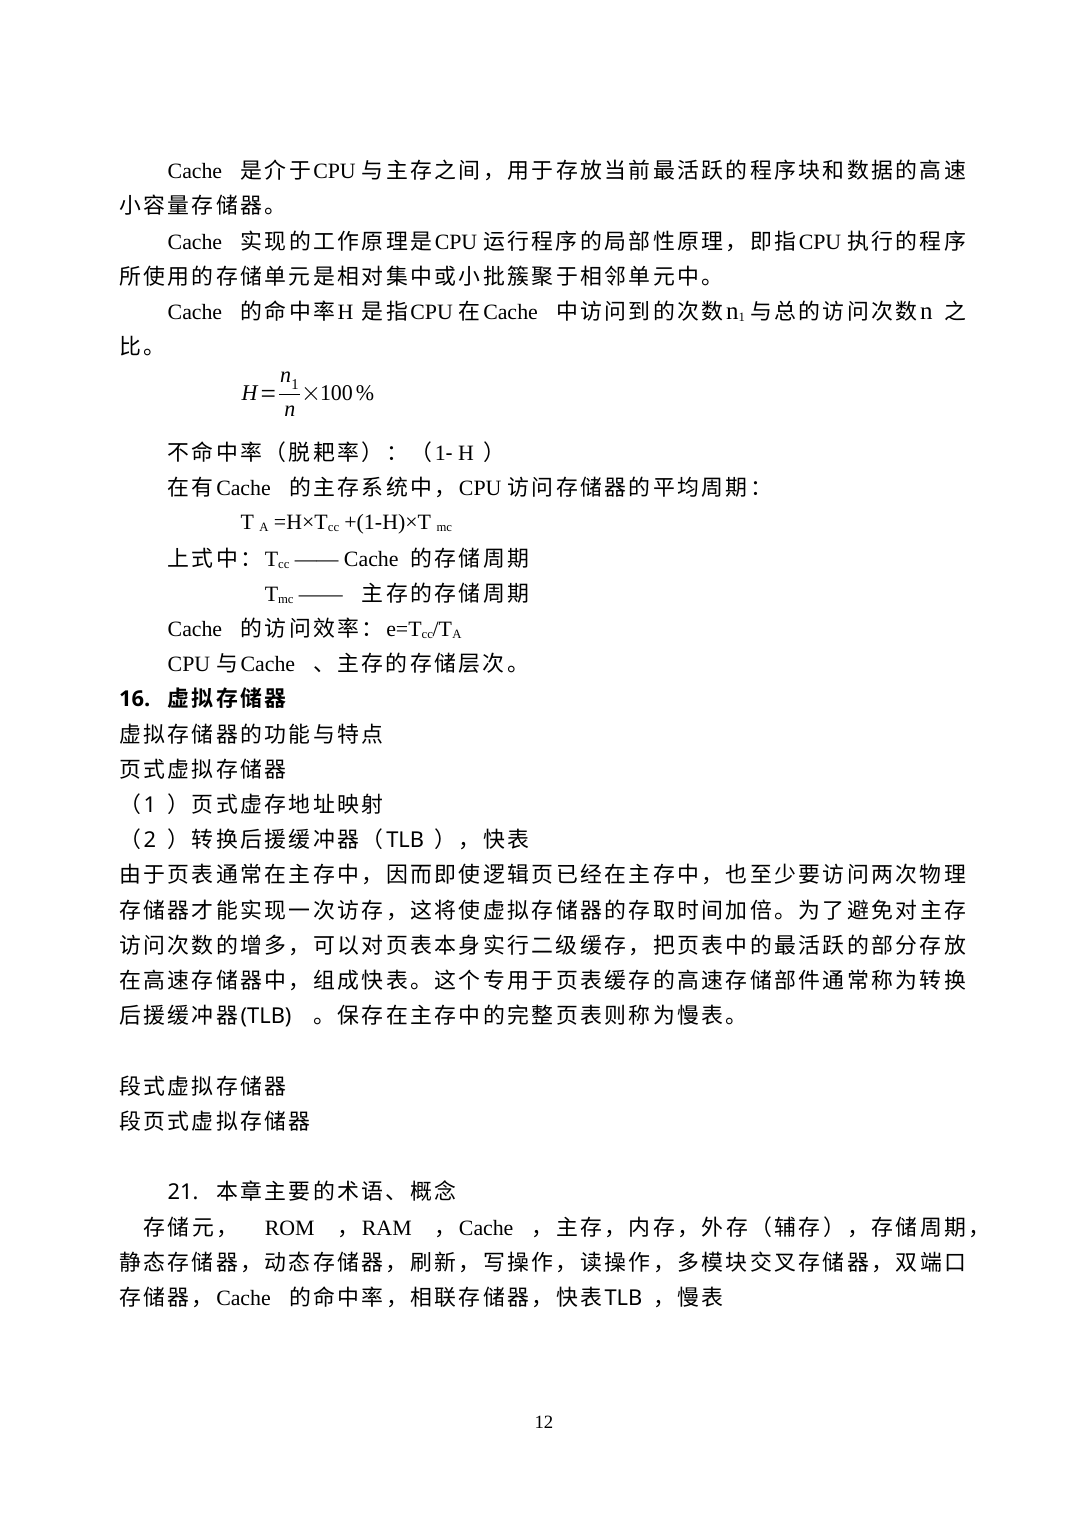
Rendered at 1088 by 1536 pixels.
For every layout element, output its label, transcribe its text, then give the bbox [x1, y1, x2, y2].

text （1）页式虚存地址映射 [119, 785, 968, 821]
text 段页式虚拟存储器 [119, 1102, 968, 1137]
text 21.本章主要的术语、概念 [119, 1173, 968, 1208]
text CPU与Cache、主存的存储层次。 [119, 644, 968, 680]
text 由于页表通常在主存中，因而即使逻辑页已经在主存中，也至少要访问两次物理存储器才能实现一次访存，这将使虚拟存储器的存取时间加倍。为了避免对主存访问次数的增多，可以对页表本身实行二级缓存，把页表中的最活跃的部分存放在高速存储器中，组成快表。这个专用于页表缓存的高速存储部件通常称为转换后援缓冲器(TLB)。保存在主存中的完整页表则称为慢表。 [119, 856, 968, 1032]
text 段式虚拟存储器 [119, 1067, 968, 1102]
text T A =H×Tcc +(1-H)×T mc [119, 504, 968, 539]
text Cache的访问效率：e=Tcc/TA [119, 609, 968, 644]
text 不命中率（脱耙率）：（1- H） [119, 433, 968, 468]
text 在有Cache 的主存系统中，CPU访问存储器的平均周期： [119, 468, 968, 504]
text （2）转换后援缓冲器（TLB ），快表 [119, 821, 968, 856]
text 存储元， ROM，RAM，Cache，主存，内存，外存（辅存），存储周期，静态存储器，动态存储器，刷新，写操作，读操作，多模块交叉存储器，双端口存储器，Cache 的命中率，相联存储器，快表TLB，慢表 [119, 1208, 968, 1313]
text Tmc ——主存的存储周期 [119, 574, 968, 609]
text Cache是介于CPU与主存之间，用于存放当前最活跃的程序块和数据的高速小容量存储器。 [119, 152, 968, 222]
text 上式中：Tcc —— Cache 的存储周期 [119, 539, 968, 574]
text Cache实现的工作原理是CPU运行程序的局部性原理，即指CPU执行的程序所使用的存储单元是相对集中或小批簇聚于相邻单元中。 [119, 222, 968, 292]
text 16.虚拟存储器 [119, 680, 968, 715]
text 虚拟存储器的功能与特点 [119, 715, 968, 750]
text Cache的命中率H是指CPU在Cache中访问到的次数n1与总的访问次数n之比。 [119, 292, 968, 363]
text 页式虚拟存储器 [119, 750, 968, 785]
